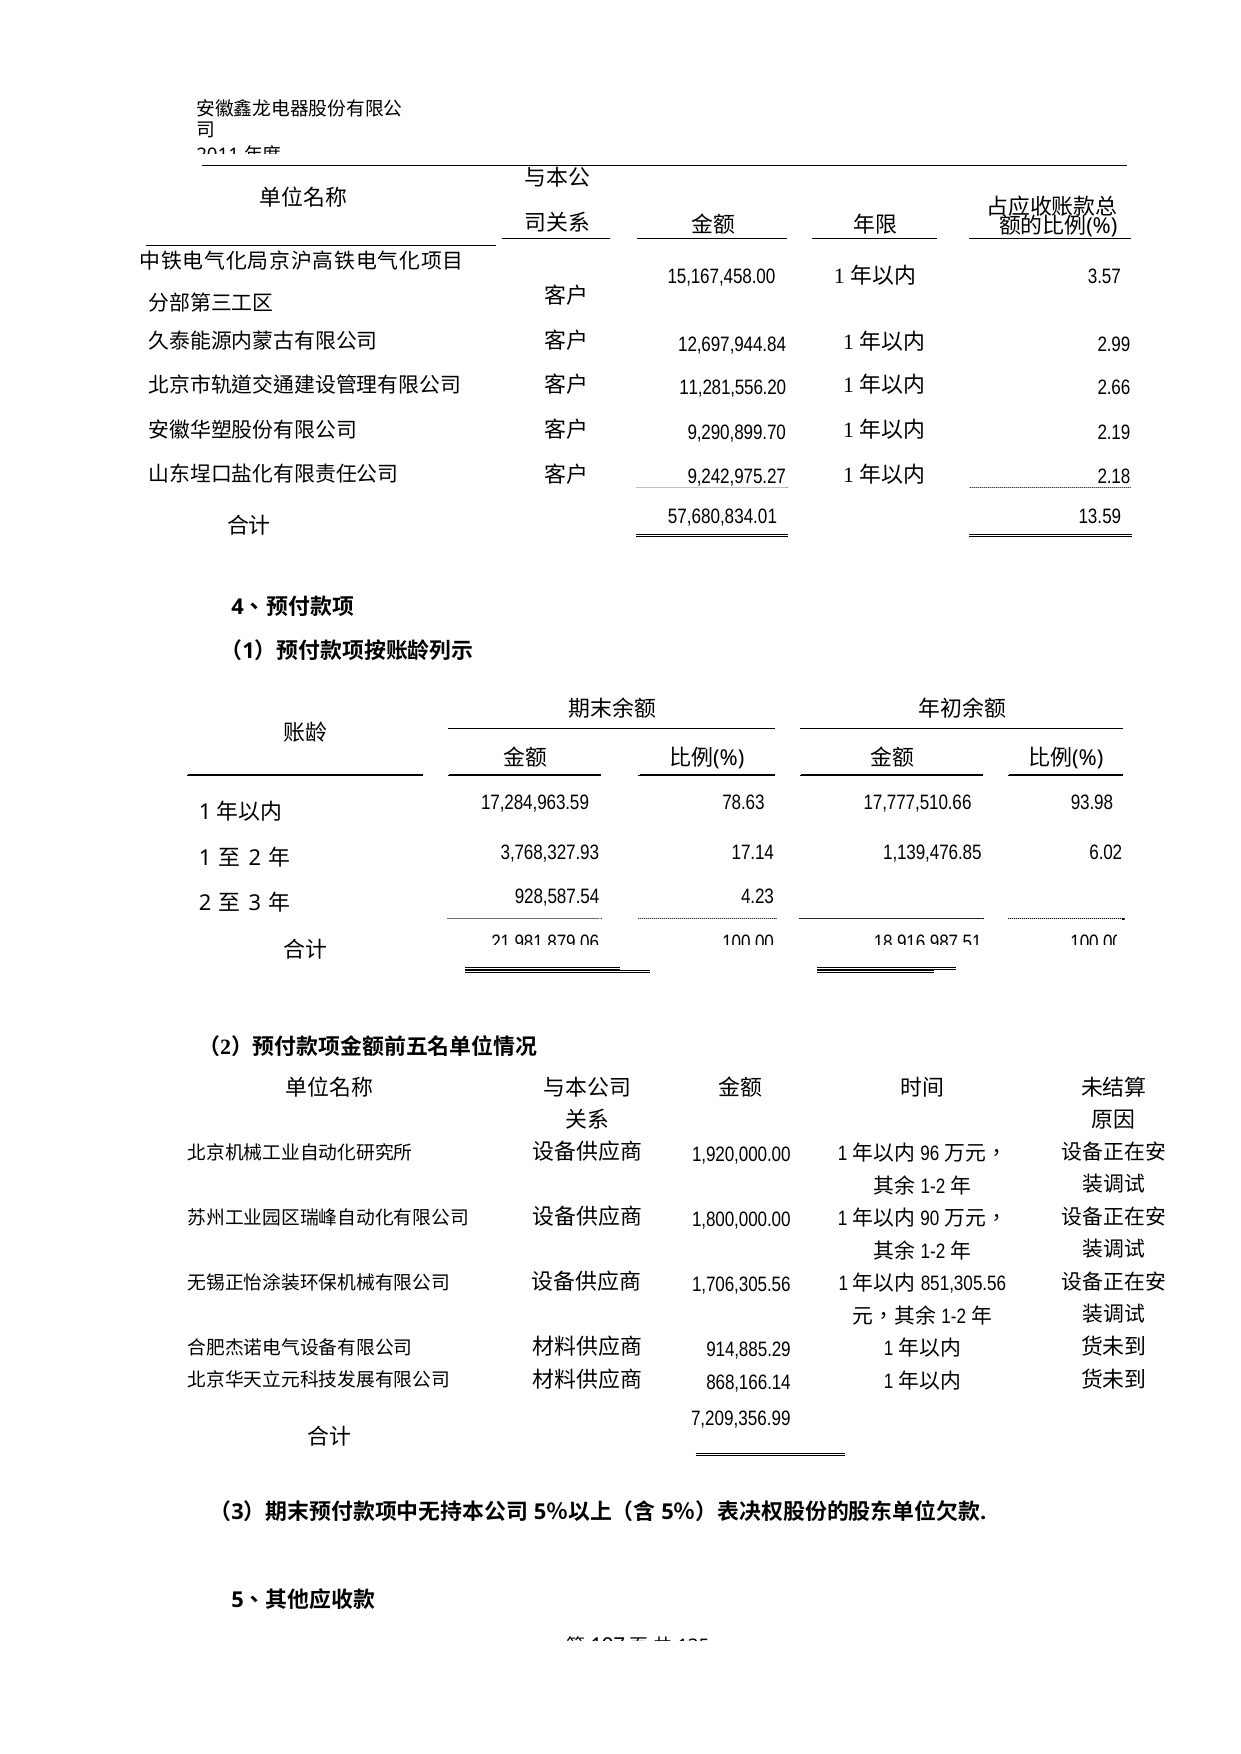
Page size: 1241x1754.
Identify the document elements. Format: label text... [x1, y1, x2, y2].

text 中铁电气化局京沪高铁电气化项目 [139, 246, 468, 274]
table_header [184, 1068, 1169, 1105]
text 合计 [283, 934, 1182, 964]
text （2）预付款项金额前五名单位情况 [198, 1031, 1182, 1061]
text （3）期末预付款项中无持本公司 5％以上（含 5％）表决权股份的股东单位欠款. [209, 1496, 1182, 1526]
text 司关系 [117, 213, 589, 234]
text （1）预付款项按账龄列示 [220, 635, 1182, 665]
text 15,167,458.00 1 年以内 3.57 [667, 260, 1182, 290]
text 1 年以内 17,284,963.59 78.63 17,777,510.66 93.98 [198, 786, 1182, 826]
text 金额 比例(%) 金额 比例(%) [503, 744, 1182, 770]
text 1至 2年 [198, 842, 1182, 871]
text 2至 3年 [198, 887, 1182, 917]
text 5、其他应收款 [231, 1584, 1182, 1614]
text 单位名称 与本公 [117, 177, 589, 213]
text 金额 年限 占应收账款总 额的比例(%) [691, 189, 1117, 240]
picture [444, 917, 1125, 923]
text 4、预付款项 [231, 591, 1182, 621]
text 期末余额 年初余额 [568, 696, 1182, 722]
text 合计 57,680,834.01 13.59 [227, 500, 1182, 539]
text 合计 7,209,356.99 [307, 1402, 1182, 1451]
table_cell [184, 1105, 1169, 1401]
text 账龄 [283, 722, 1182, 744]
picture [633, 485, 1136, 492]
